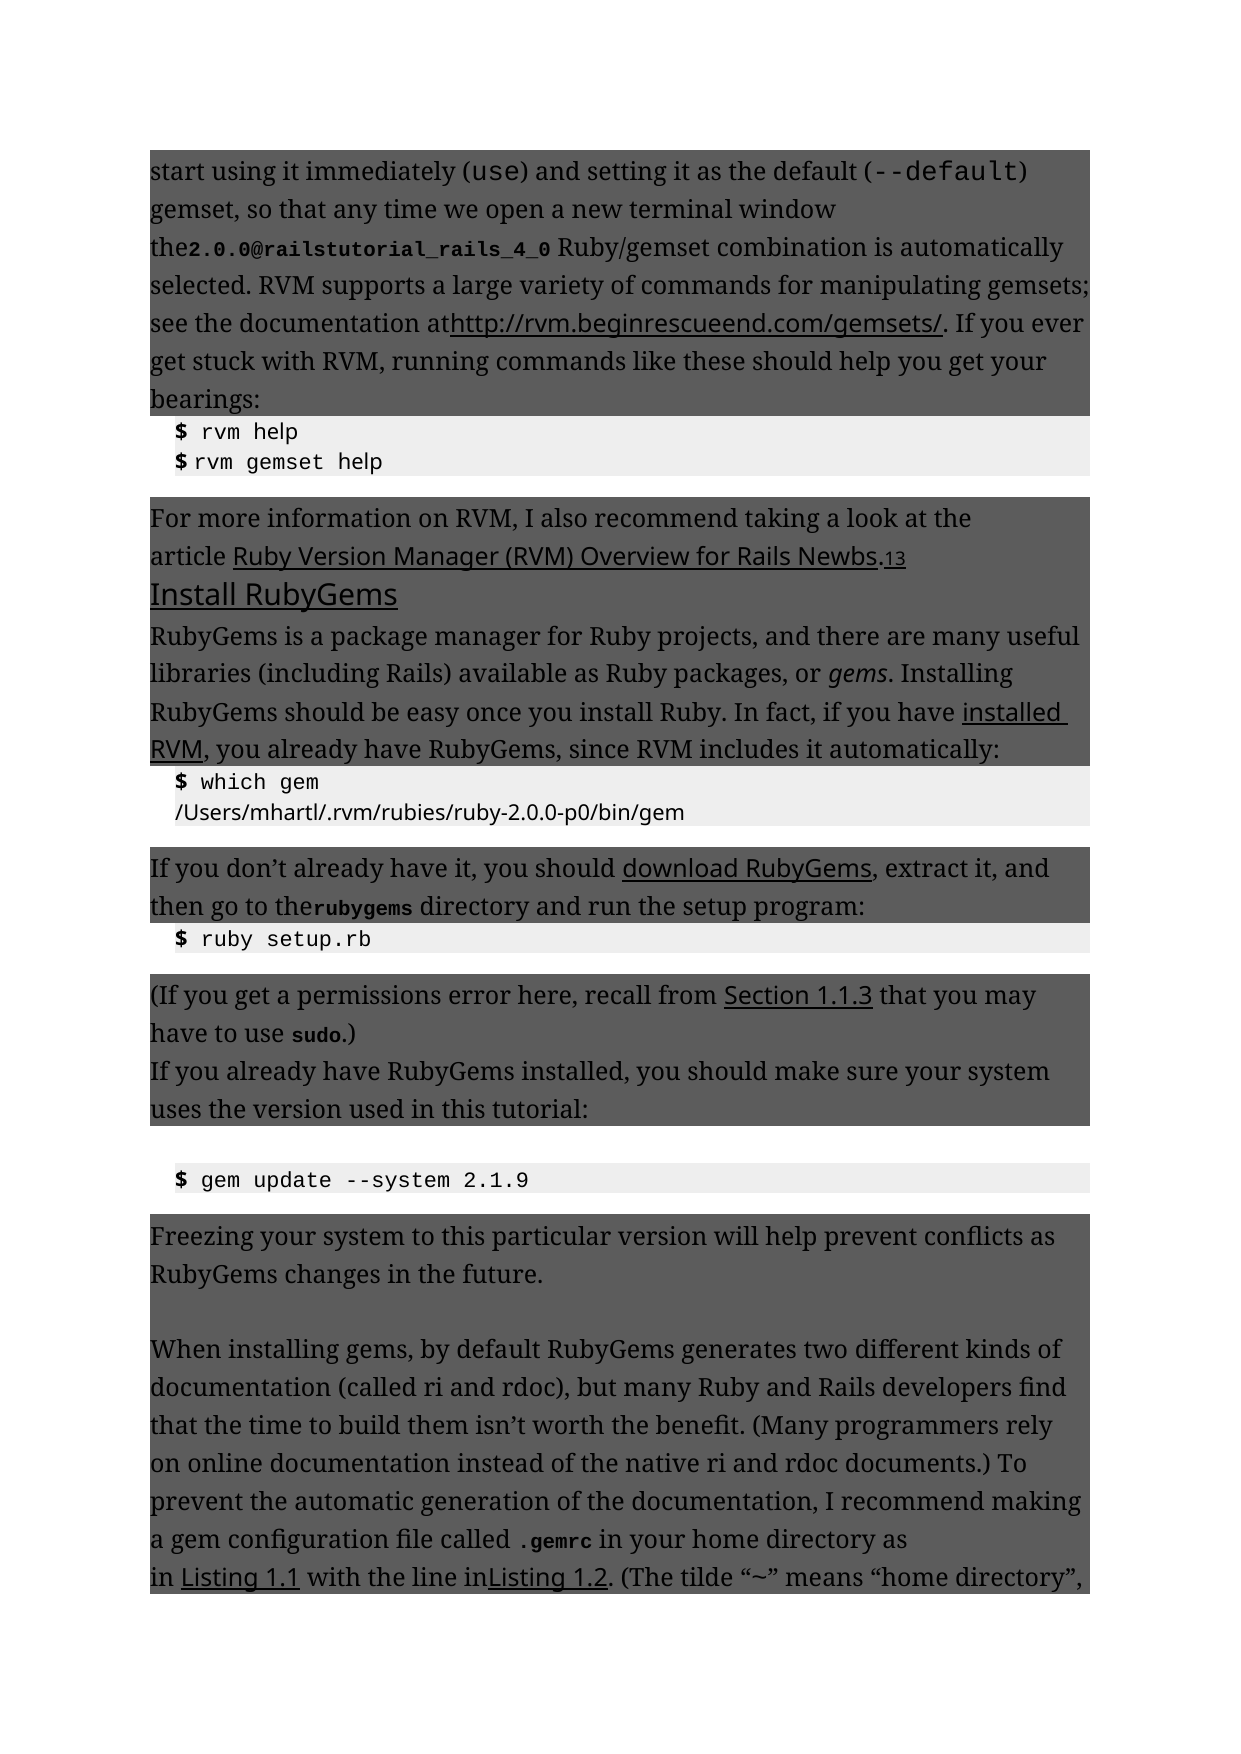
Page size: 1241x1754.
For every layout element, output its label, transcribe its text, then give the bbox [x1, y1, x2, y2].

text $ rvm help [175, 416, 1090, 446]
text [150, 150, 1090, 416]
text $ ruby setup.rb [175, 923, 1090, 953]
text For more information on RVM, I also recommend taking a look at the article Ruby Version Manager (RVM) Overview for Rails Newbs.13 [150, 497, 1090, 573]
text $ which gem [175, 766, 1090, 796]
text (If you get a permissions error here, recall from Section 1.1.3 that you may have to use sudo.) [150, 974, 1090, 1050]
text /Users/mhartl/.rvm/rubies/ruby-2.0.0-p0/bin/gem [175, 796, 1090, 826]
text Install RubyGems [150, 573, 1090, 614]
text $ rvm gemset help [175, 446, 1090, 476]
text If you don’t already have it, you should download RubyGems, extract it, and then go to therubygems directory and run the setup program: [150, 847, 1090, 923]
text If you already have RubyGems installed, you should make sure your system uses the version used in this tutorial: [150, 1050, 1090, 1126]
text RubyGems is a package manager for Ruby projects, and there are many useful libraries (including Rails) available as Ruby packages, or gems. Installing RubyGems should be easy once you install Ruby. In fact, if you have installed RVM, you already have RubyGems, since RVM includes it automatically: [150, 614, 1090, 766]
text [150, 1328, 1090, 1594]
text $ gem update --system 2.1.9 [175, 1163, 1090, 1193]
text Freezing your system to this particular version will help prevent conflicts as RubyGems changes in the future. [150, 1214, 1090, 1290]
